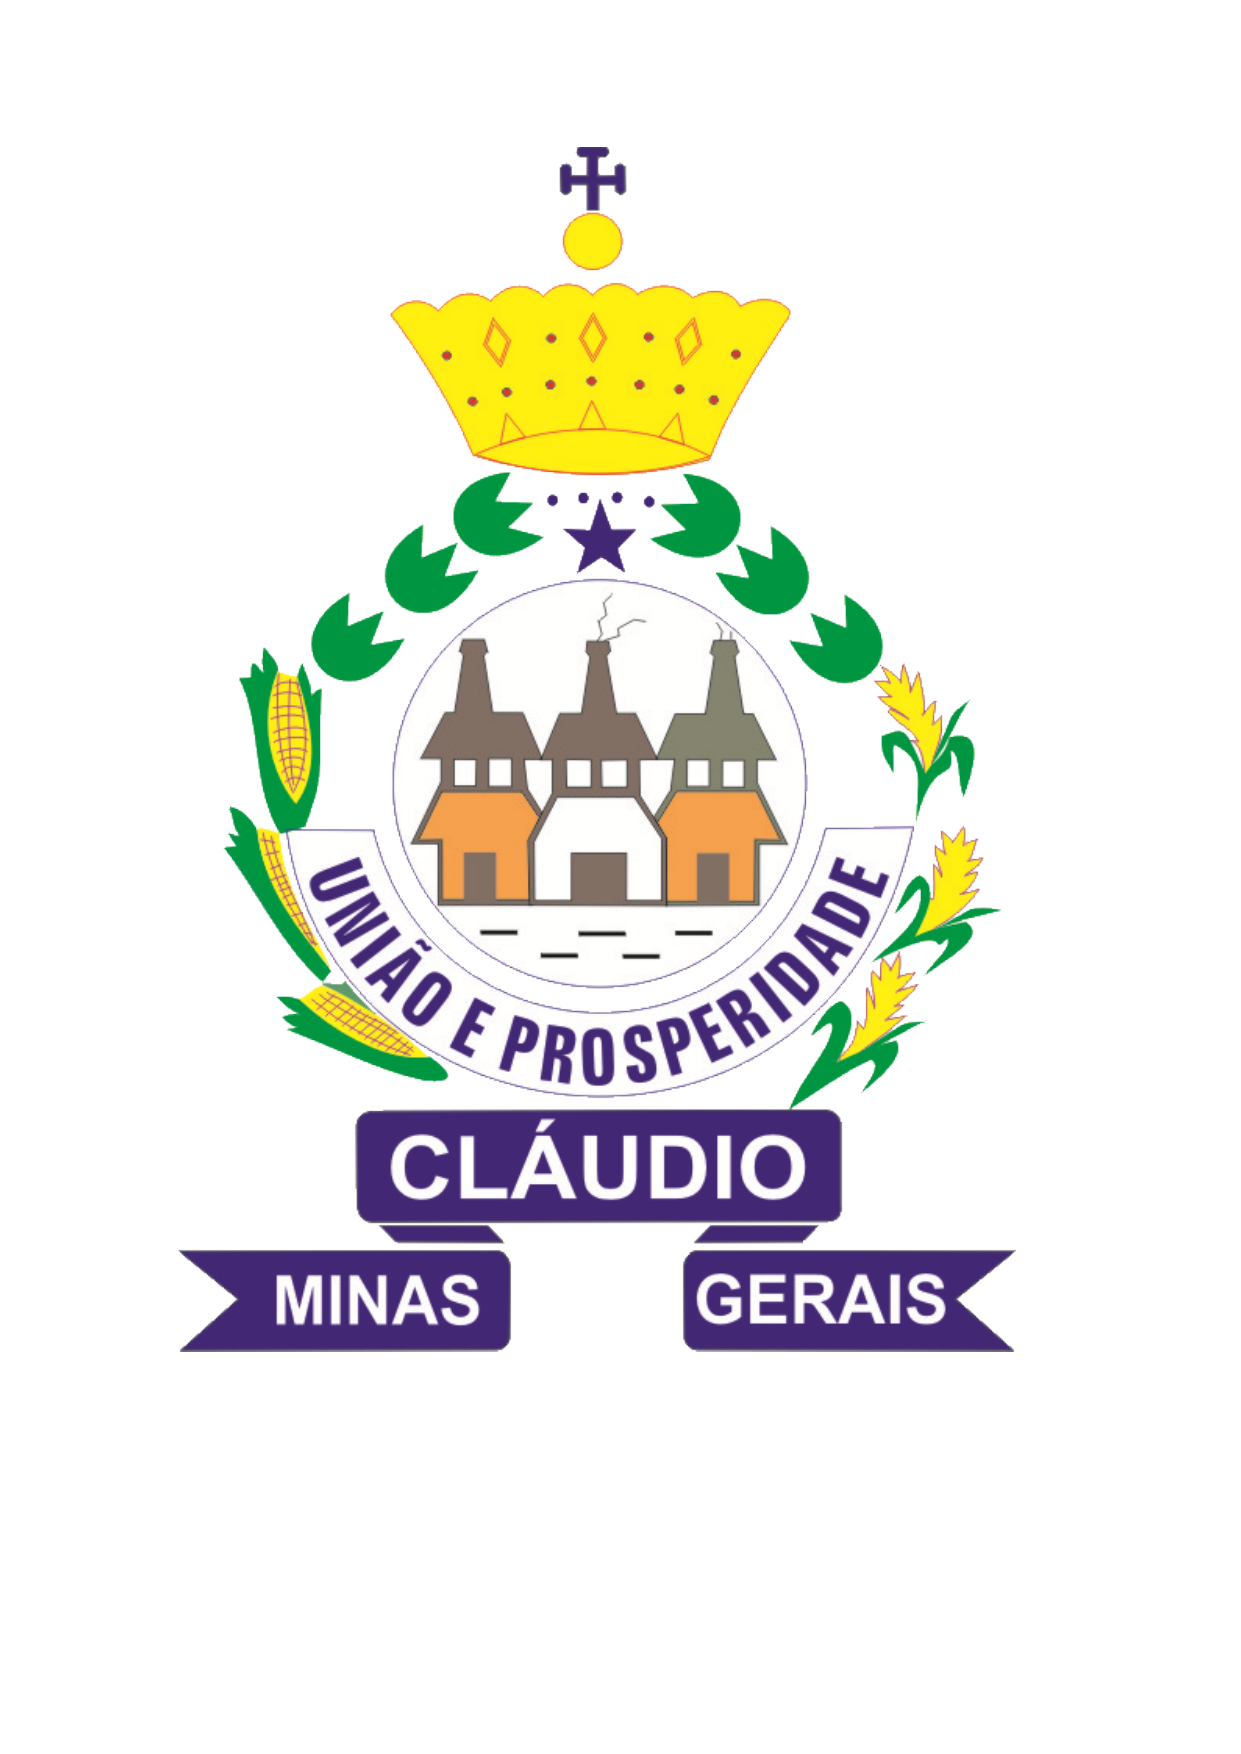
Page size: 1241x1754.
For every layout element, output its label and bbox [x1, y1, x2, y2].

picture [177, 147, 1016, 1352]
